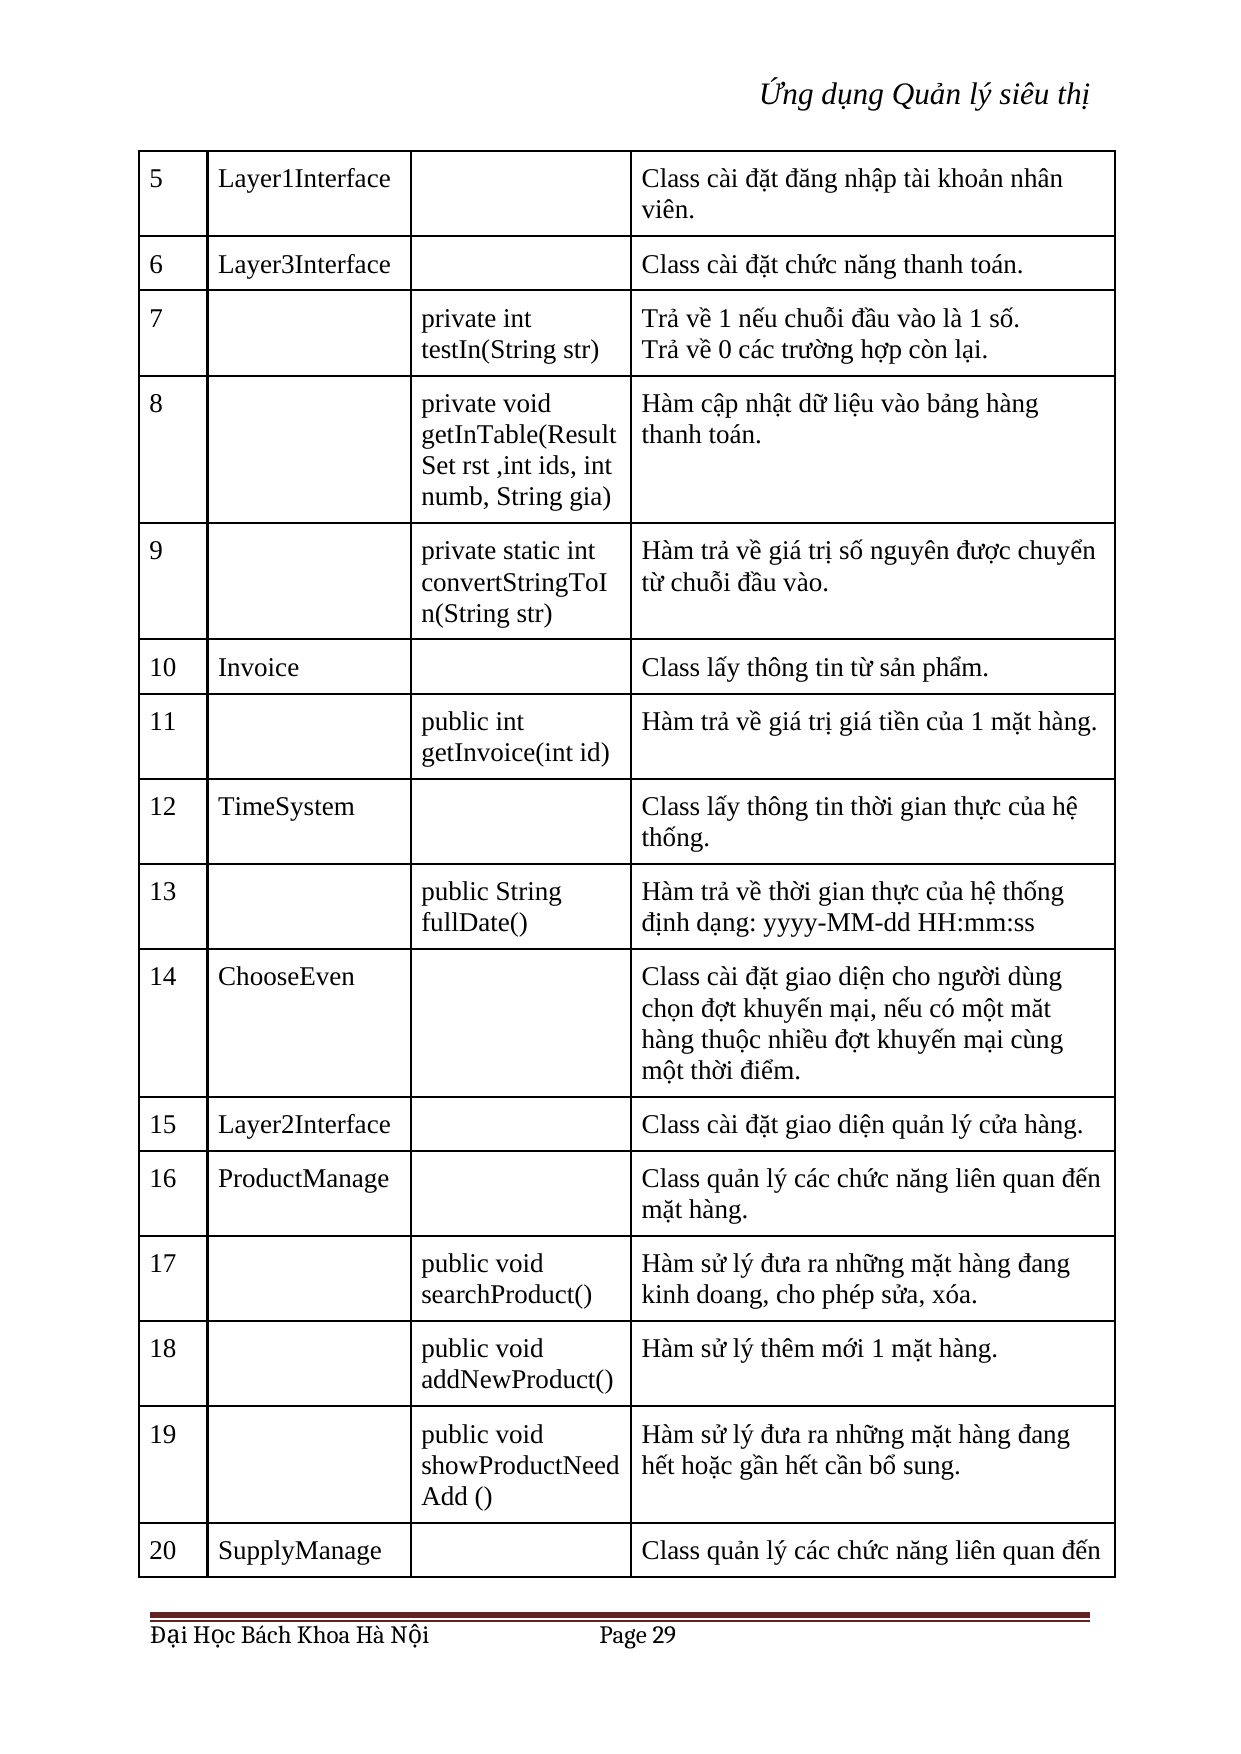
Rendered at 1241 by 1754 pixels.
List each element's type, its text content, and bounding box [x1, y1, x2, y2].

table_cell 17 [140, 1237, 206, 1320]
table_cell [209, 1407, 410, 1522]
table_cell ProductManage [209, 1152, 410, 1235]
table_cell [209, 291, 410, 374]
table_cell Hàm trả về giá trị giá tiền của 1 mặt hàng. [632, 695, 1114, 778]
table_cell [209, 1237, 410, 1320]
table_cell 18 [140, 1322, 206, 1405]
table_cell Invoice [209, 640, 410, 692]
table_cell 10 [140, 640, 206, 692]
table_cell Class cài đặt chức năng thanh toán. [632, 237, 1114, 289]
table_cell Class cài đặt giao diện quản lý cửa hàng. [632, 1098, 1114, 1149]
table_cell Layer2Interface [209, 1098, 410, 1149]
table_cell [412, 780, 630, 863]
table_cell [209, 524, 410, 638]
table_cell Hàm sử lý đưa ra những mặt hàng đang kinh doang, cho phép sửa, xóa. [632, 1237, 1114, 1320]
table_cell Class cài đặt đăng nhập tài khoản nhân viên. [632, 152, 1114, 235]
table_cell Class cài đặt giao diện cho người dùng chọn đợt khuyến mại, nếu có một măt hàng thuộc nhiều đợt khuyến mại cùng một thời điểm. [632, 950, 1114, 1096]
table_cell Layer1Interface [209, 152, 410, 235]
table_cell 9 [140, 524, 206, 638]
table_cell public int getInvoice(int id) [412, 695, 630, 778]
table_cell public void showProductNeedAdd () [412, 1407, 630, 1522]
table_cell Class quản lý các chức năng liên quan đến mặt hàng. [632, 1152, 1114, 1235]
table_cell 11 [140, 695, 206, 778]
table_cell TimeSystem [209, 780, 410, 863]
table_cell [209, 377, 410, 522]
table_cell Class quản lý các chức năng liên quan đến nhà cung cấp. [632, 1524, 1114, 1576]
table_cell SupplyManage [209, 1524, 410, 1576]
table_cell 14 [140, 950, 206, 1096]
table_cell 6 [140, 237, 206, 289]
table_cell public String fullDate() [412, 865, 630, 948]
table_cell [412, 640, 630, 692]
table_cell 13 [140, 865, 206, 948]
table_cell 8 [140, 377, 206, 522]
table_cell 7 [140, 291, 206, 374]
table_cell Hàm sử lý thêm mới 1 mặt hàng. [632, 1322, 1114, 1405]
table_cell [412, 1098, 630, 1149]
table_cell Layer3Interface [209, 237, 410, 289]
table_cell private void getInTable(ResultSet rst ,int ids, int numb, String gia) [412, 377, 630, 522]
table_cell Hàm sử lý đưa ra những mặt hàng đang hết hoặc gần hết cần bổ sung. [632, 1407, 1114, 1522]
table_cell Class lấy thông tin thời gian thực của hệ thống. [632, 780, 1114, 863]
table_cell Hàm trả về giá trị số nguyên được chuyển từ chuỗi đầu vào. [632, 524, 1114, 638]
table_cell [209, 695, 410, 778]
table_cell 12 [140, 780, 206, 863]
table_cell ChooseEven [209, 950, 410, 1096]
table_cell 19 [140, 1407, 206, 1522]
table_cell Hàm trả về thời gian thực của hệ thống định dạng: yyyy-MM-dd HH:mm:ss [632, 865, 1114, 948]
table_cell Class lấy thông tin từ sản phẩm. [632, 640, 1114, 692]
table_cell 5 [140, 152, 206, 235]
table_cell [209, 865, 410, 948]
table_cell public void searchProduct() [412, 1237, 630, 1320]
table_cell 20 [140, 1524, 206, 1576]
table_cell private static int convertStringToIn(String str) [412, 524, 630, 638]
table_cell [412, 1524, 630, 1576]
table_cell [412, 950, 630, 1096]
table_cell Hàm cập nhật dữ liệu vào bảng hàng thanh toán. [632, 377, 1114, 522]
table_cell [209, 1322, 410, 1405]
table_cell Trả về 1 nếu chuỗi đầu vào là 1 số. Trả về 0 các trường hợp còn lại. [632, 291, 1114, 374]
table_cell 15 [140, 1098, 206, 1149]
table_cell [412, 1152, 630, 1235]
table_cell public void addNewProduct() [412, 1322, 630, 1405]
table_cell [412, 237, 630, 289]
table_cell [412, 152, 630, 235]
table_cell private int testIn(String str) [412, 291, 630, 374]
table_cell 16 [140, 1152, 206, 1235]
